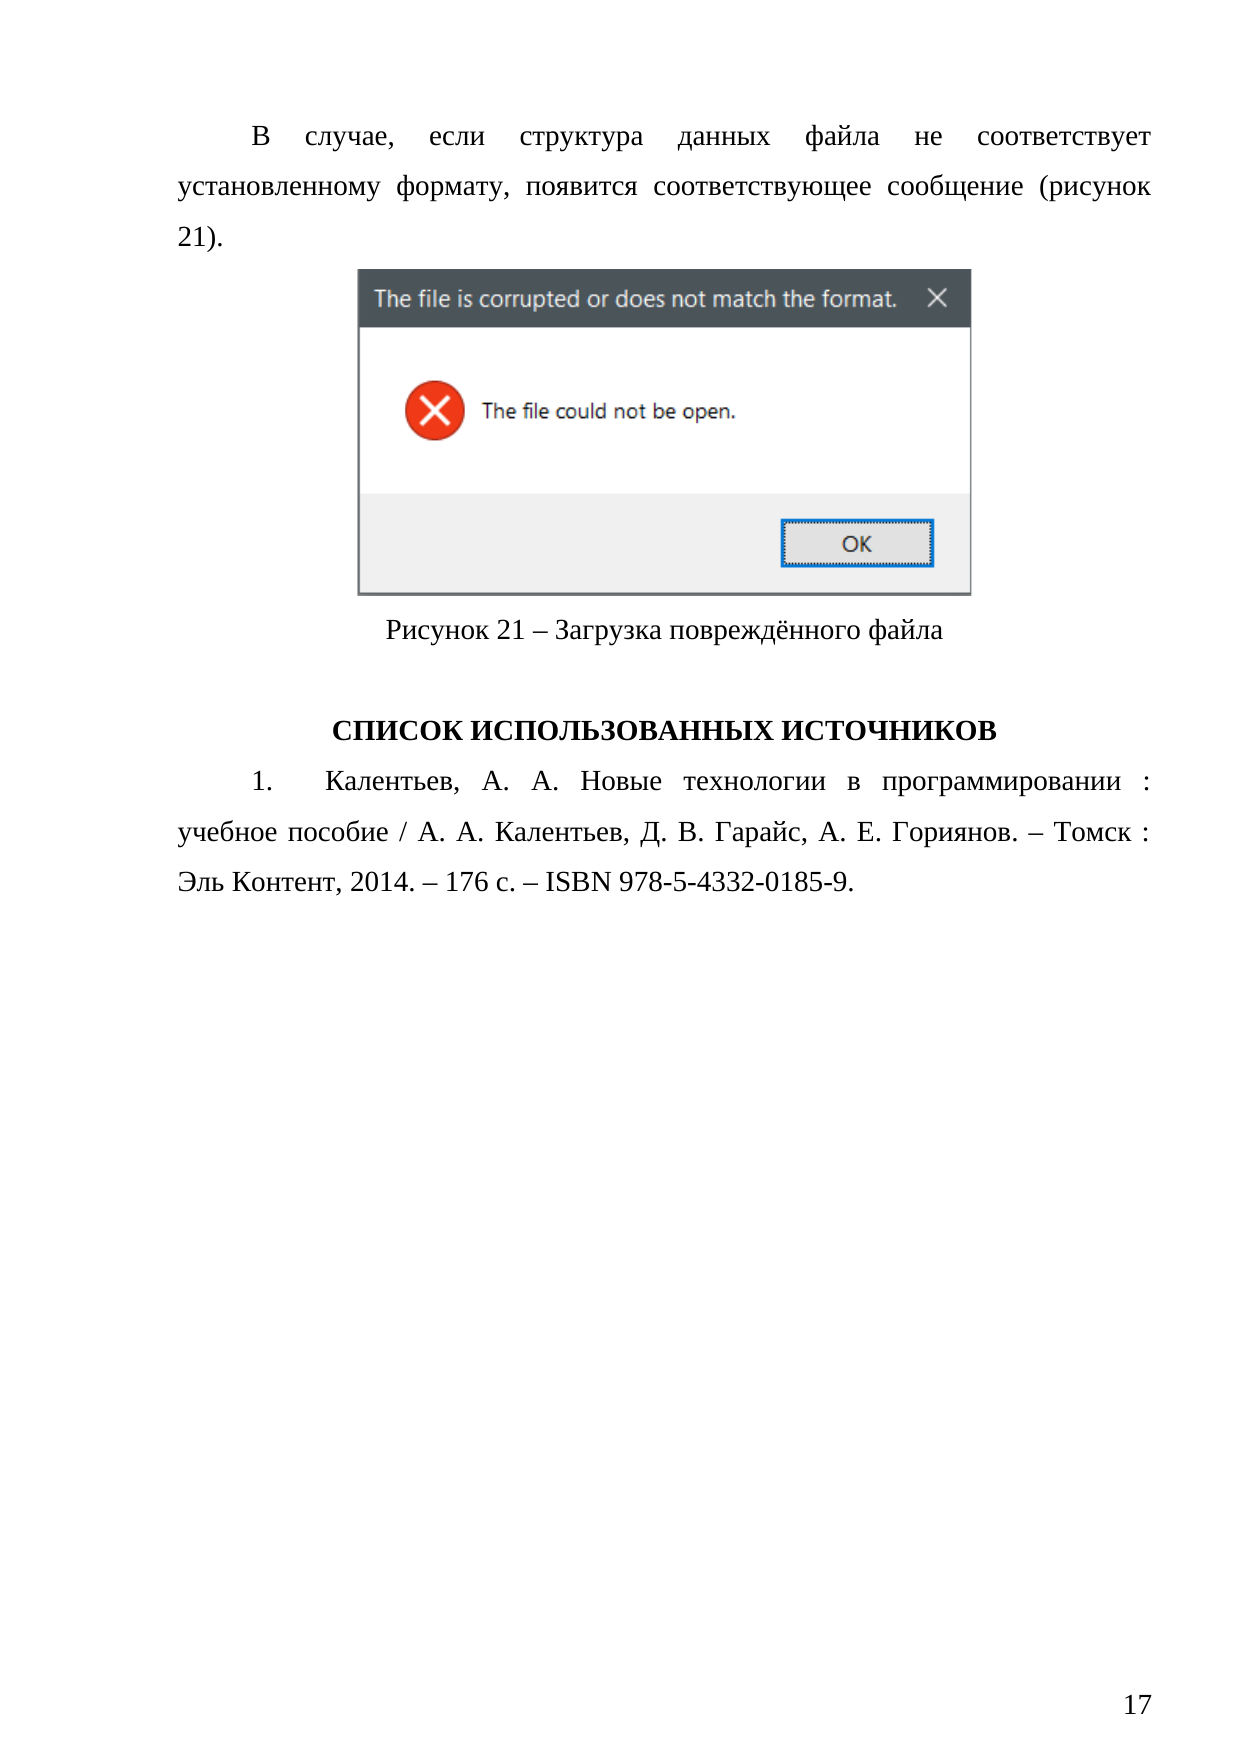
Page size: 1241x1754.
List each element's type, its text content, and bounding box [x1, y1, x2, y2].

list Калентьев, А. А. Новые технологии в программировании : учебное пособие / А. А. Калентьев, Д. В. Гарайс, А. Е. Гориянов. – Томск : Эль Контент, 2014. – 176 с. – ISBN 978-5-4332-0185-9. [177, 763, 1152, 898]
picture [357, 269, 972, 596]
text Рисунок 21 – Загрузка повреждённого файла [177, 612, 1152, 646]
text В случае, если структура данных файла не соответствует установленному формату, появится соответствующее сообщение (рисунок 21). [177, 118, 1152, 252]
list СПИСОК ИСПОЛЬЗОВАННЫХ ИСТОЧНИКОВ [177, 713, 1152, 747]
